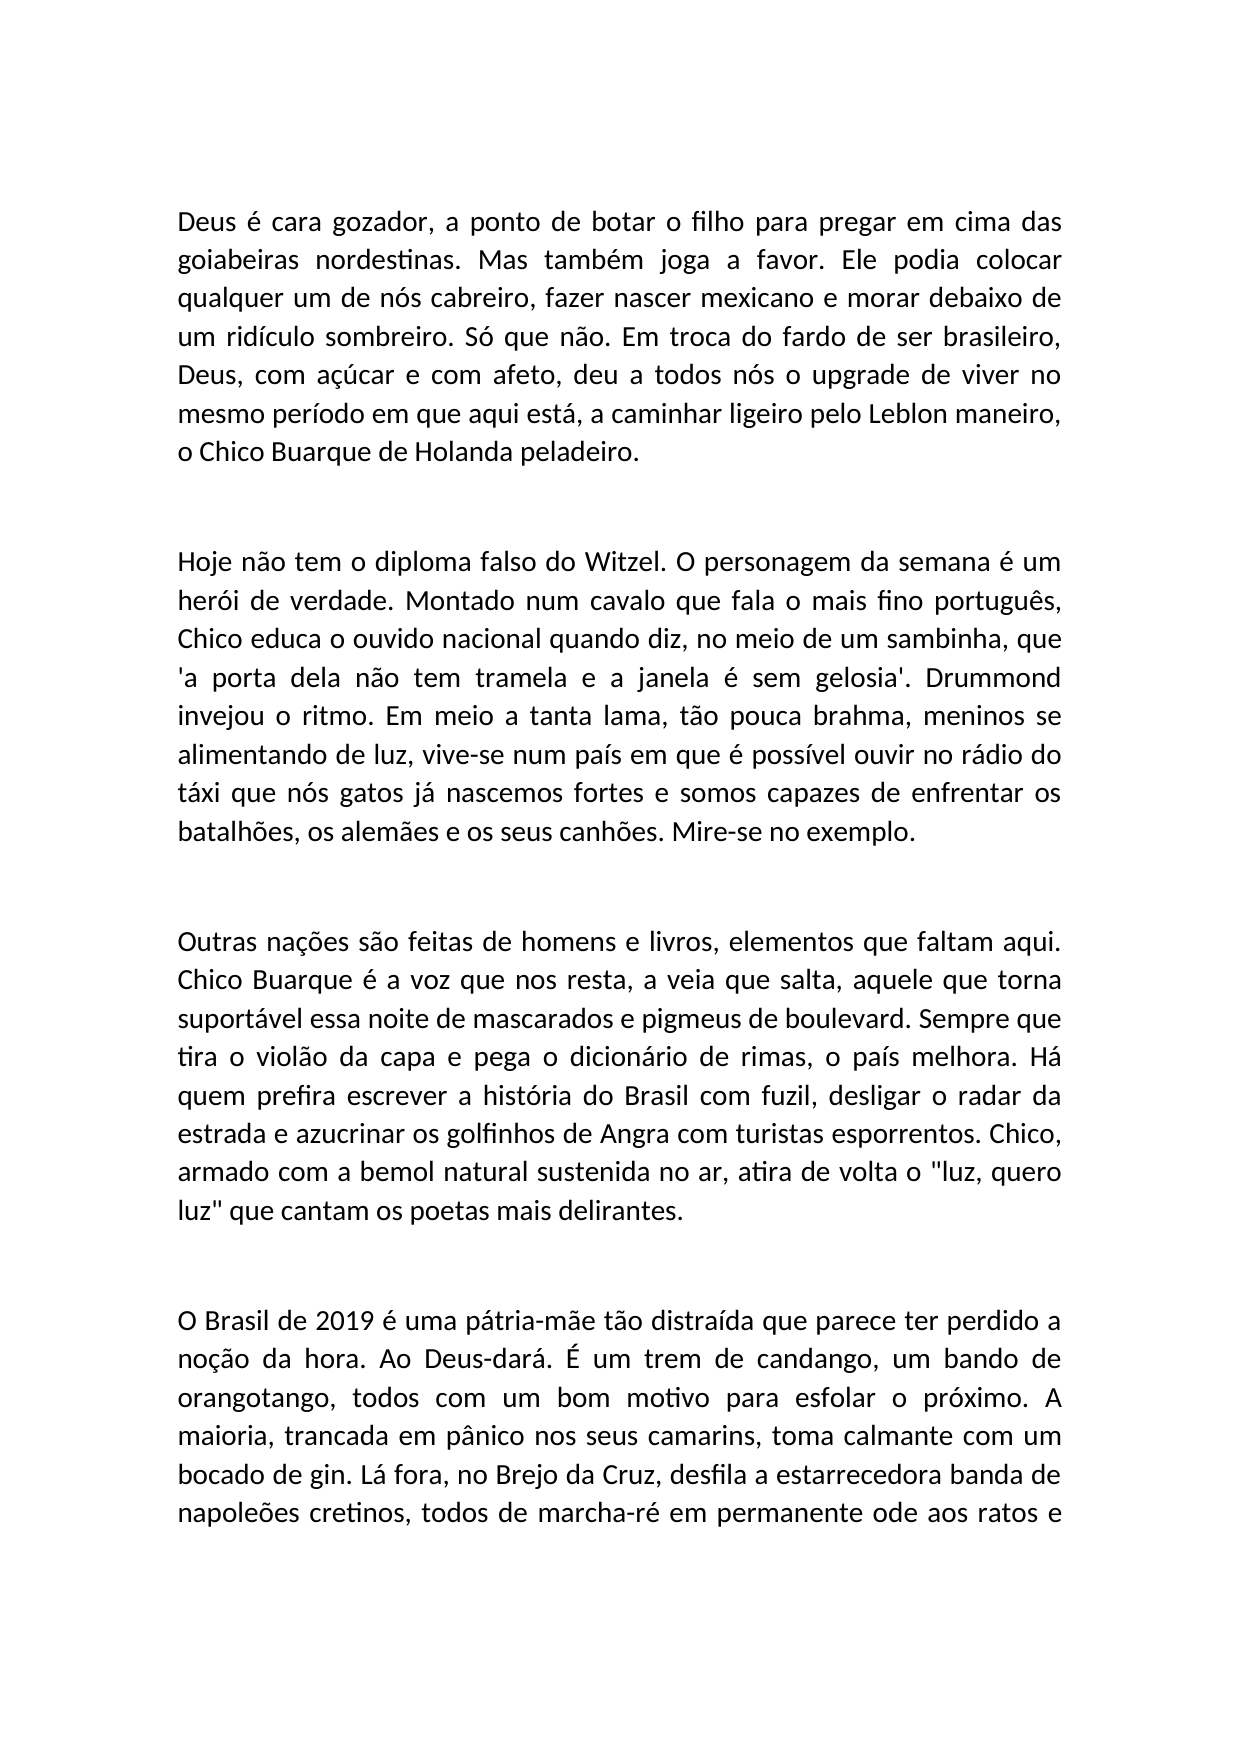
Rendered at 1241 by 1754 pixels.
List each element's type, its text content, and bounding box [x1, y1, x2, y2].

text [177, 1302, 1063, 1530]
text Hoje não tem o diploma falso do Witzel. O personagem da semana é um herói de verdade. Montado num cavalo que fala o mais fino português, Chico educa o ouvido nacional quando diz, no meio de um sambinha, que 'a porta dela não tem tramela e a janela é sem gelosia'. Drummond invejou o ritmo. Em meio a tanta lama, tão pouca brahma, meninos se alimentando de luz, vive-se num país em que é possível ouvir no rádio do táxi que nós gatos já nascemos fortes e somos capazes de enfrentar os batalhões, os alemães e os seus canhões. Mire-se no exemplo. [177, 543, 1063, 848]
text Outras nações são feitas de homens e livros, elementos que faltam aqui. Chico Buarque é a voz que nos resta, a veia que salta, aquele que torna suportável essa noite de mascarados e pigmeus de boulevard. Sempre que tira o violão da capa e pega o dicionário de rimas, o país melhora. Há quem prefira escrever a história do Brasil com fuzil, desligar o radar da estrada e azucrinar os golfinhos de Angra com turistas esporrentos. Chico, armado com a bemol natural sustenida no ar, atira de volta o "luz, quero luz" que cantam os poetas mais delirantes. [177, 923, 1063, 1227]
text Deus é cara gozador, a ponto de botar o filho para pregar em cima das goiabeiras nordestinas. Mas também joga a favor. Ele podia colocar qualquer um de nós cabreiro, fazer nascer mexicano e morar debaixo de um ridículo sombreiro. Só que não. Em troca do fardo de ser brasileiro, Deus, com açúcar e com afeto, deu a todos nós o upgrade de viver no mesmo período em que aqui está, a caminhar ligeiro pelo Leblon maneiro, o Chico Buarque de Holanda peladeiro. [177, 203, 1063, 469]
